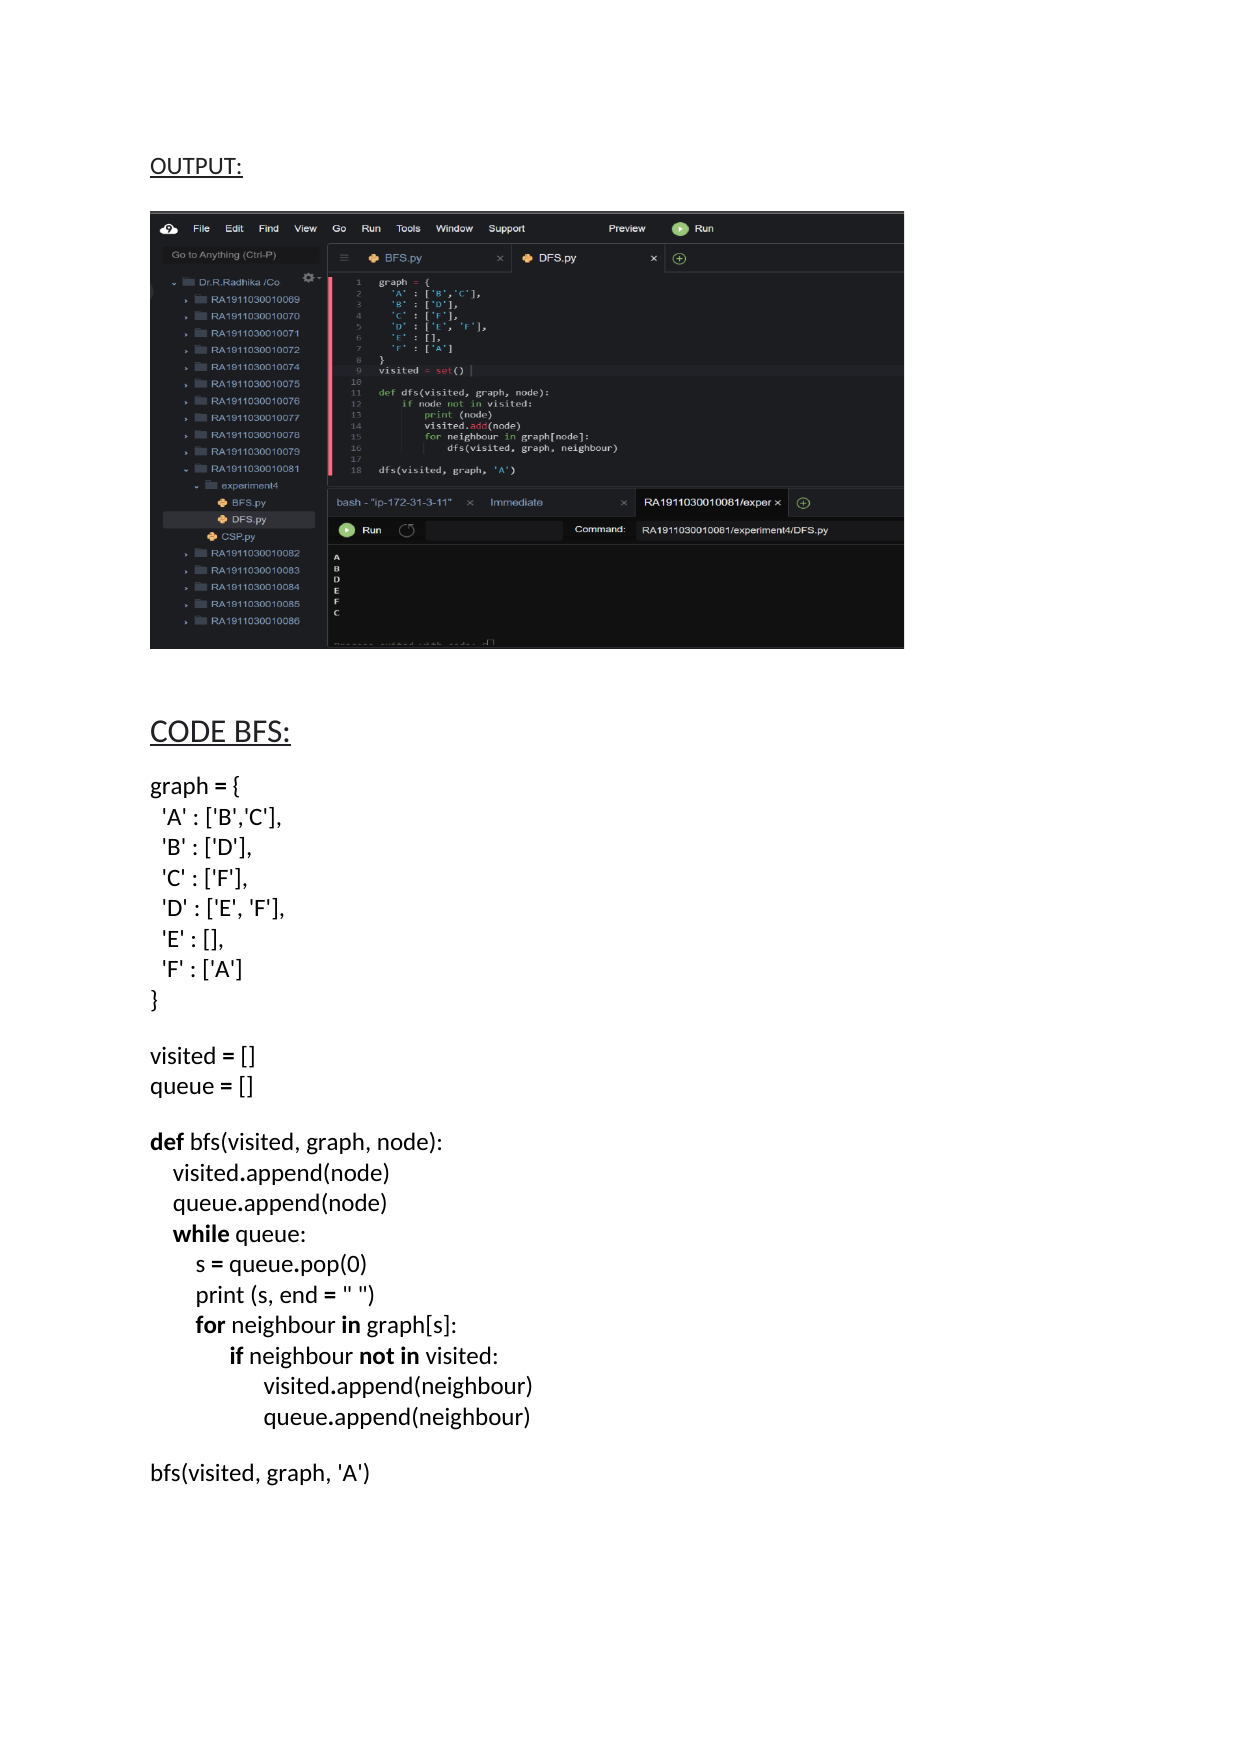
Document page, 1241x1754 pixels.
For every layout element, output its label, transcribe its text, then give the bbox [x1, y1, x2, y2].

text OUTPUT: [150, 150, 1090, 181]
text def bfs(visited, graph, node): [150, 1126, 1090, 1157]
text visited.append(node) [150, 1157, 1090, 1187]
text queue = [] [150, 1070, 1090, 1101]
text while queue: [150, 1218, 1090, 1248]
text 'D' : ['E', 'F'], [150, 892, 1090, 923]
text queue.append(node) [150, 1187, 1090, 1218]
text 'B' : ['D'], [150, 831, 1090, 862]
text print (s, end = " ") [150, 1279, 1090, 1309]
text visited = [] [150, 1040, 1090, 1070]
text bfs(visited, graph, 'A') [150, 1457, 1090, 1487]
text graph = { [150, 770, 1090, 801]
text s = queue.pop(0) [150, 1248, 1090, 1279]
picture [150, 211, 905, 649]
text CODE BFS: [150, 709, 1090, 750]
text 'C' : ['F'], [150, 862, 1090, 892]
text 'E' : [], [150, 923, 1090, 953]
text visited.append(neighbour) [150, 1370, 1090, 1401]
text if neighbour not in visited: [150, 1340, 1090, 1370]
text 'A' : ['B','C'], [150, 801, 1090, 831]
text queue.append(neighbour) [150, 1401, 1090, 1431]
text } [150, 984, 1090, 1014]
text 'F' : ['A'] [150, 953, 1090, 984]
text for neighbour in graph[s]: [150, 1309, 1090, 1340]
